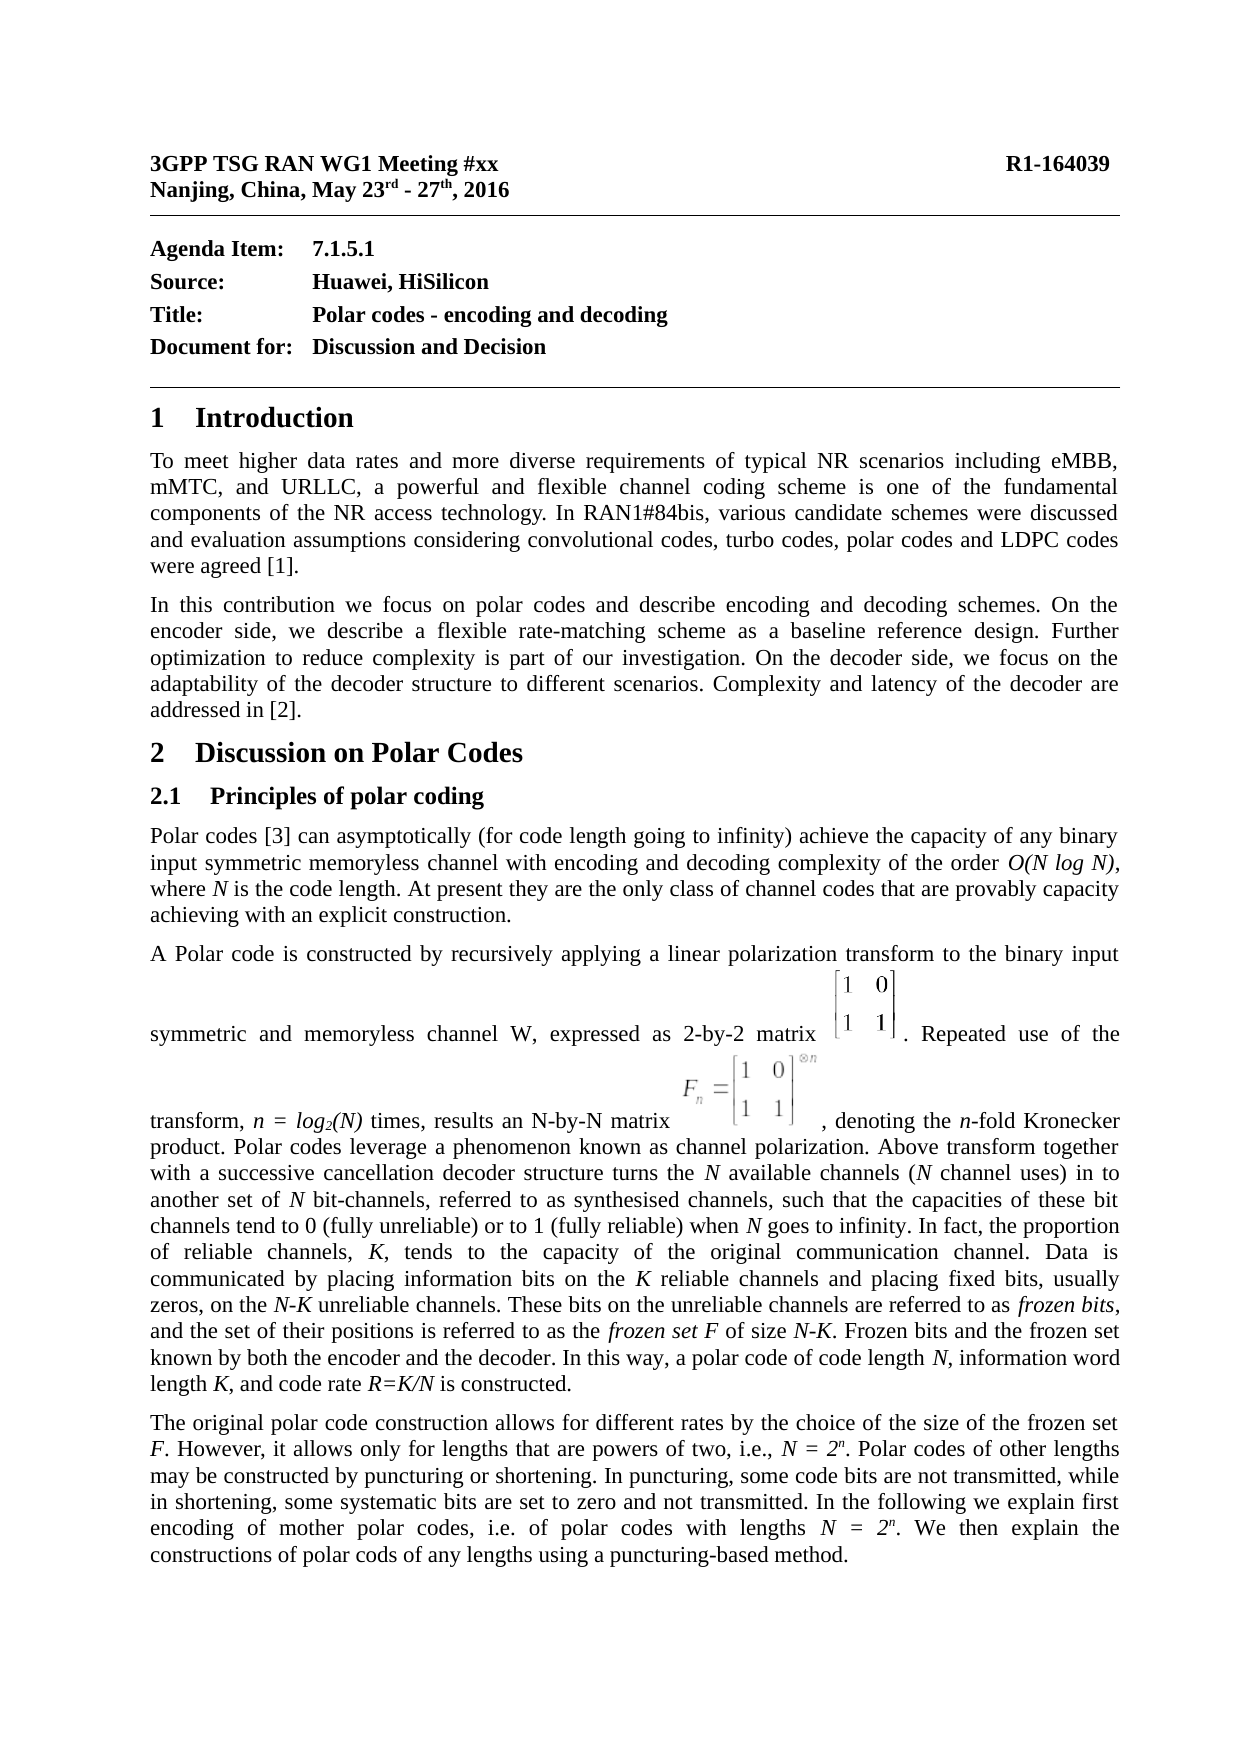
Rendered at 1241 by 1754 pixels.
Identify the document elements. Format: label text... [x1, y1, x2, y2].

subtitle Introduction [150, 401, 1120, 434]
text Title: Polar codes - encoding and decoding [150, 301, 1120, 327]
text Document for: Discussion and Decision [150, 333, 1120, 359]
text Source: Huawei, HiSilicon [150, 268, 1120, 294]
text Polar codes [3] can asymptotically (for code length going to infinity) achieve the capacity of any binary input symmetric memoryless channel with encoding and decoding complexity of the order O(N log N), where N is the code length. At present they are the only class of channel codes that are provably capacity achieving with an explicit construction. [150, 822, 1120, 928]
text 3GPP TSG RAN WG1 Meeting #xx R1-164039 [150, 150, 1120, 176]
text To meet higher data rates and more diverse requirements of typical NR scenarios including eMBB, mMTC, and URLLC, a powerful and flexible channel coding scheme is one of the fundamental components of the NR access technology. In RAN1#84bis, various candidate schemes were discussed and evaluation assumptions considering convolutional codes, turbo codes, polar codes and LDPC codes were agreed [1]. [150, 447, 1120, 578]
subtitle Principles of polar coding [150, 781, 1120, 810]
text In this contribution we focus on polar codes and describe encoding and decoding schemes. On the encoder side, we describe a flexible rate-matching scheme as a baseline reference design. Further optimization to reduce complexity is part of our investigation. On the decoder side, we focus on the adaptability of the decoder structure to different scenarios. Complexity and latency of the decoder are addressed in [2]. [150, 591, 1120, 723]
text The original polar code construction allows for different rates by the choice of the size of the frozen set F. However, it allows only for lengths that are powers of two, i.e., N = 2n. Polar codes of other lengths may be constructed by puncturing or shortening. In puncturing, some code bits are not transmitted, while in shortening, some systematic bits are set to zero and not transmitted. In the following we explain first encoding of mother polar codes, i.e. of polar codes with lengths N = 2n. We then explain the constructions of polar cods of any lengths using a puncturing-based method. [150, 1409, 1120, 1567]
text Agenda Item: 7.1.5.1 [150, 235, 1120, 262]
subtitle Discussion on Polar Codes [150, 735, 1120, 769]
text A Polar code is constructed by recursively applying a linear polarization transform to the binary input symmetric and memoryless channel W, expressed as 2-by-2 matrix . Repeated use of the transform, n = log2(N) times, results an N-by-N matrix , denoting the n-fold Kronecker product. Polar codes leverage a phenomenon known as channel polarization. Above transform together with a successive cancellation decoder structure turns the N available channels (N channel uses) in to another set of N bit-channels, referred to as synthesised channels, such that the capacities of these bit channels tend to 0 (fully unreliable) or to 1 (fully reliable) when N goes to infinity. In fact, the proportion of reliable channels, K, tends to the capacity of the original communication channel. Data is communicated by placing information bits on the K reliable channels and placing fixed bits, usually zeros, on the N-K unreliable channels. These bits on the unreliable channels are referred to as frozen bits, and the set of their positions is referred to as the frozen set F of size N-K. Frozen bits and the frozen set known by both the encoder and the decoder. In this way, a polar code of code length N, information word length K, and code rate R=K/N is constructed. [150, 940, 1120, 1397]
text Nanjing, China, May 23rd - 27th, 2016 [150, 176, 1120, 203]
